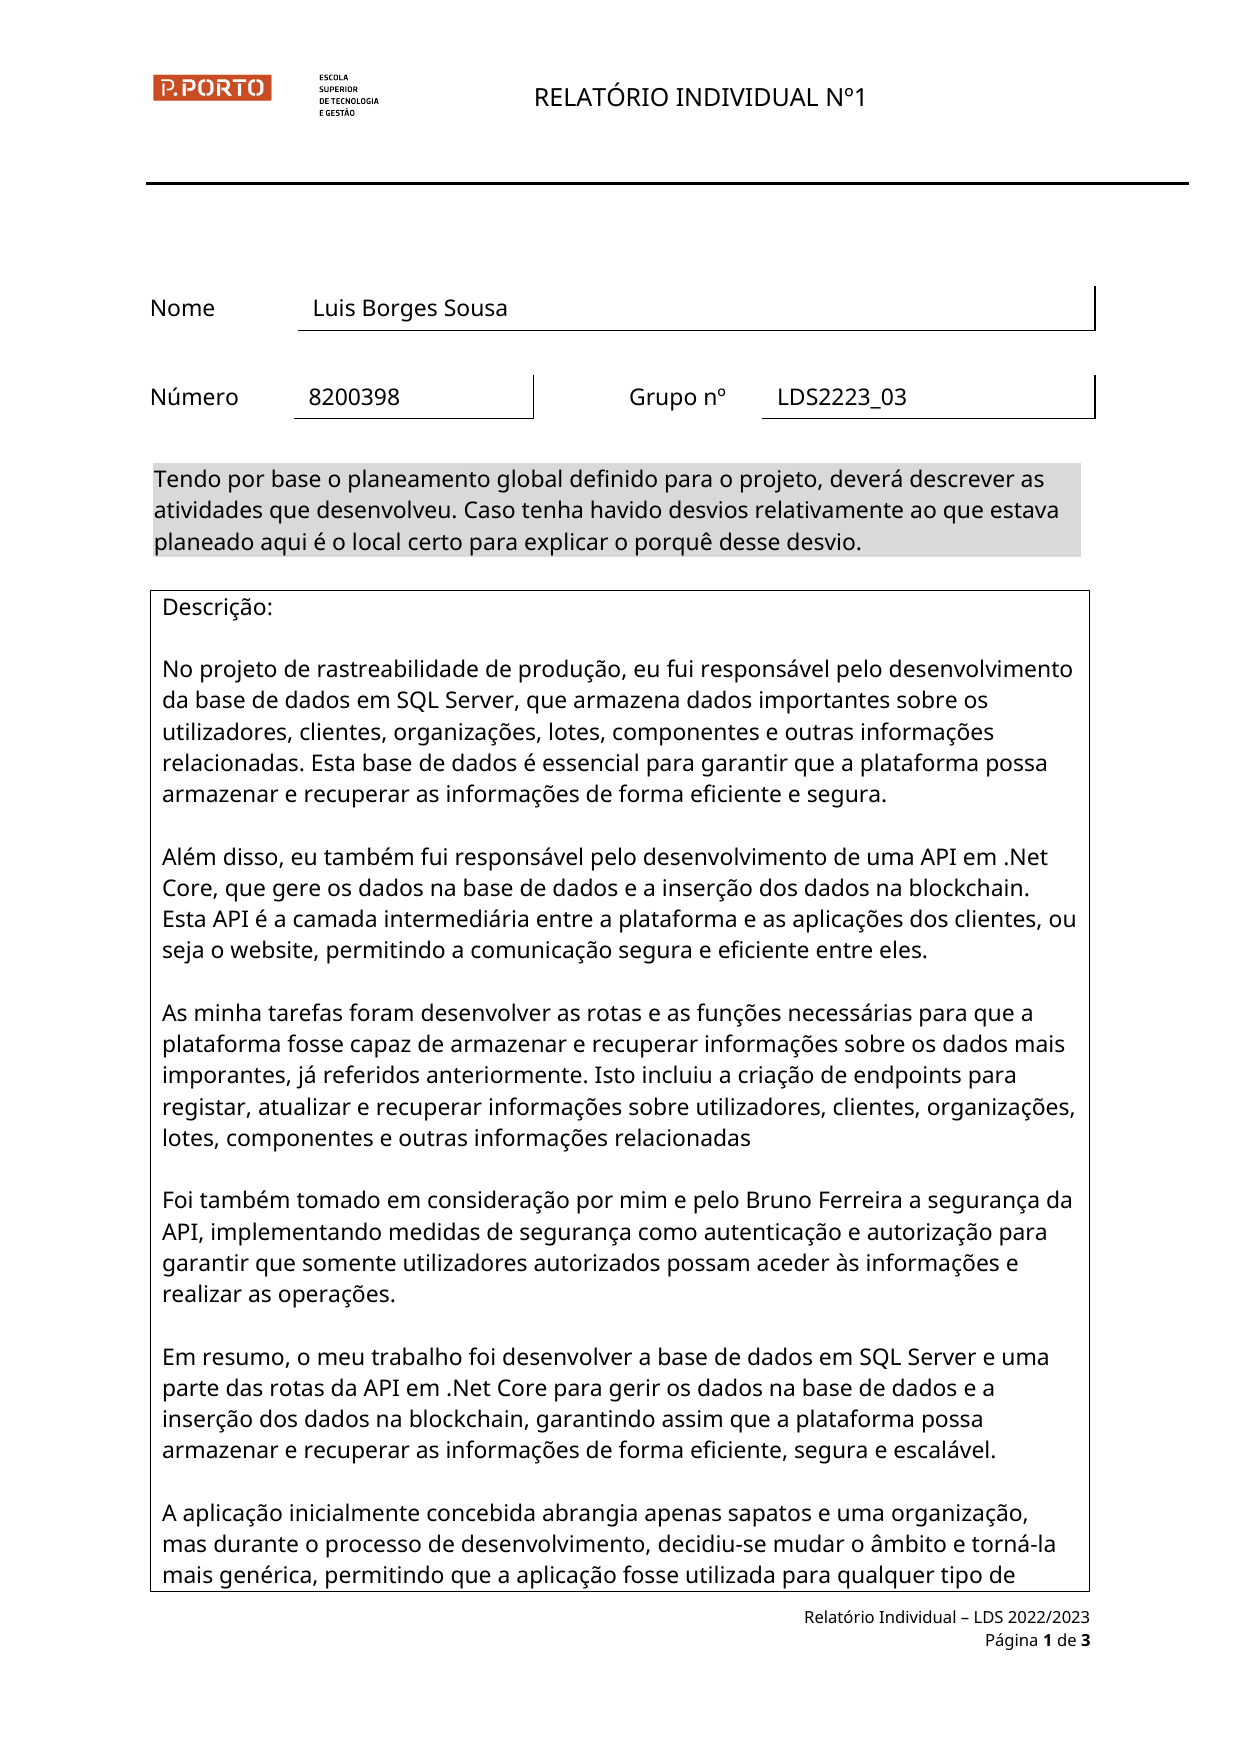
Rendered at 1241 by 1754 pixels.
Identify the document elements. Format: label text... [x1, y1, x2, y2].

table_header Número [150, 375, 293, 418]
table_header 8200398 [294, 375, 533, 418]
text Tendo por base o planeamento global definido para o projeto, deverá descrever as atividades que desenvolveu. Caso tenha havido desvios relativamente ao que estava planeado aqui é o local certo para explicar o porquê desse desvio. [153, 463, 1081, 557]
table_header Luis Borges Sousa [298, 286, 1094, 330]
table_header Nome [150, 286, 298, 330]
picture [153, 73, 379, 130]
table_header LDS2223_03 [762, 375, 1094, 418]
table_header Grupo nº [534, 375, 762, 418]
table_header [151, 591, 1089, 1591]
